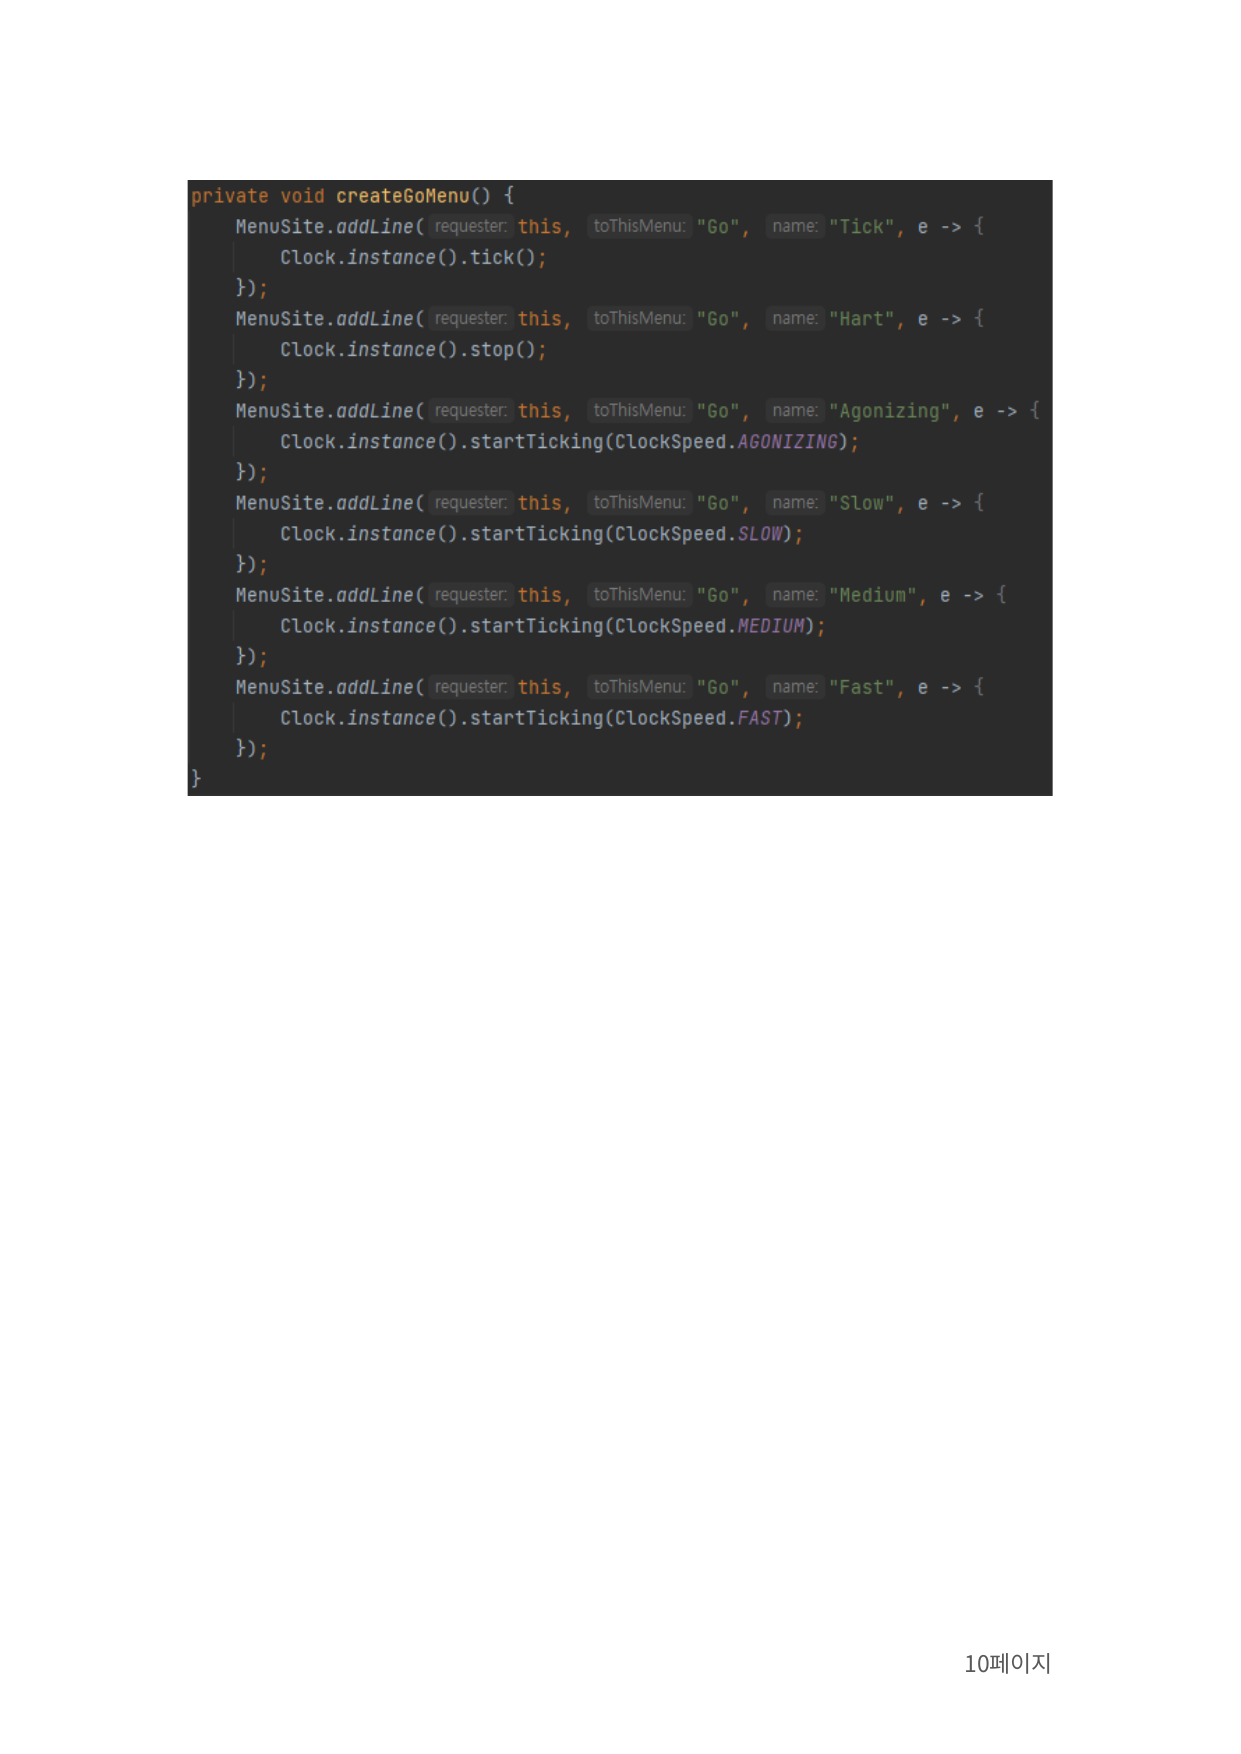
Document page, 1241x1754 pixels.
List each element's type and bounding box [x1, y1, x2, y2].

picture [187, 180, 1053, 796]
